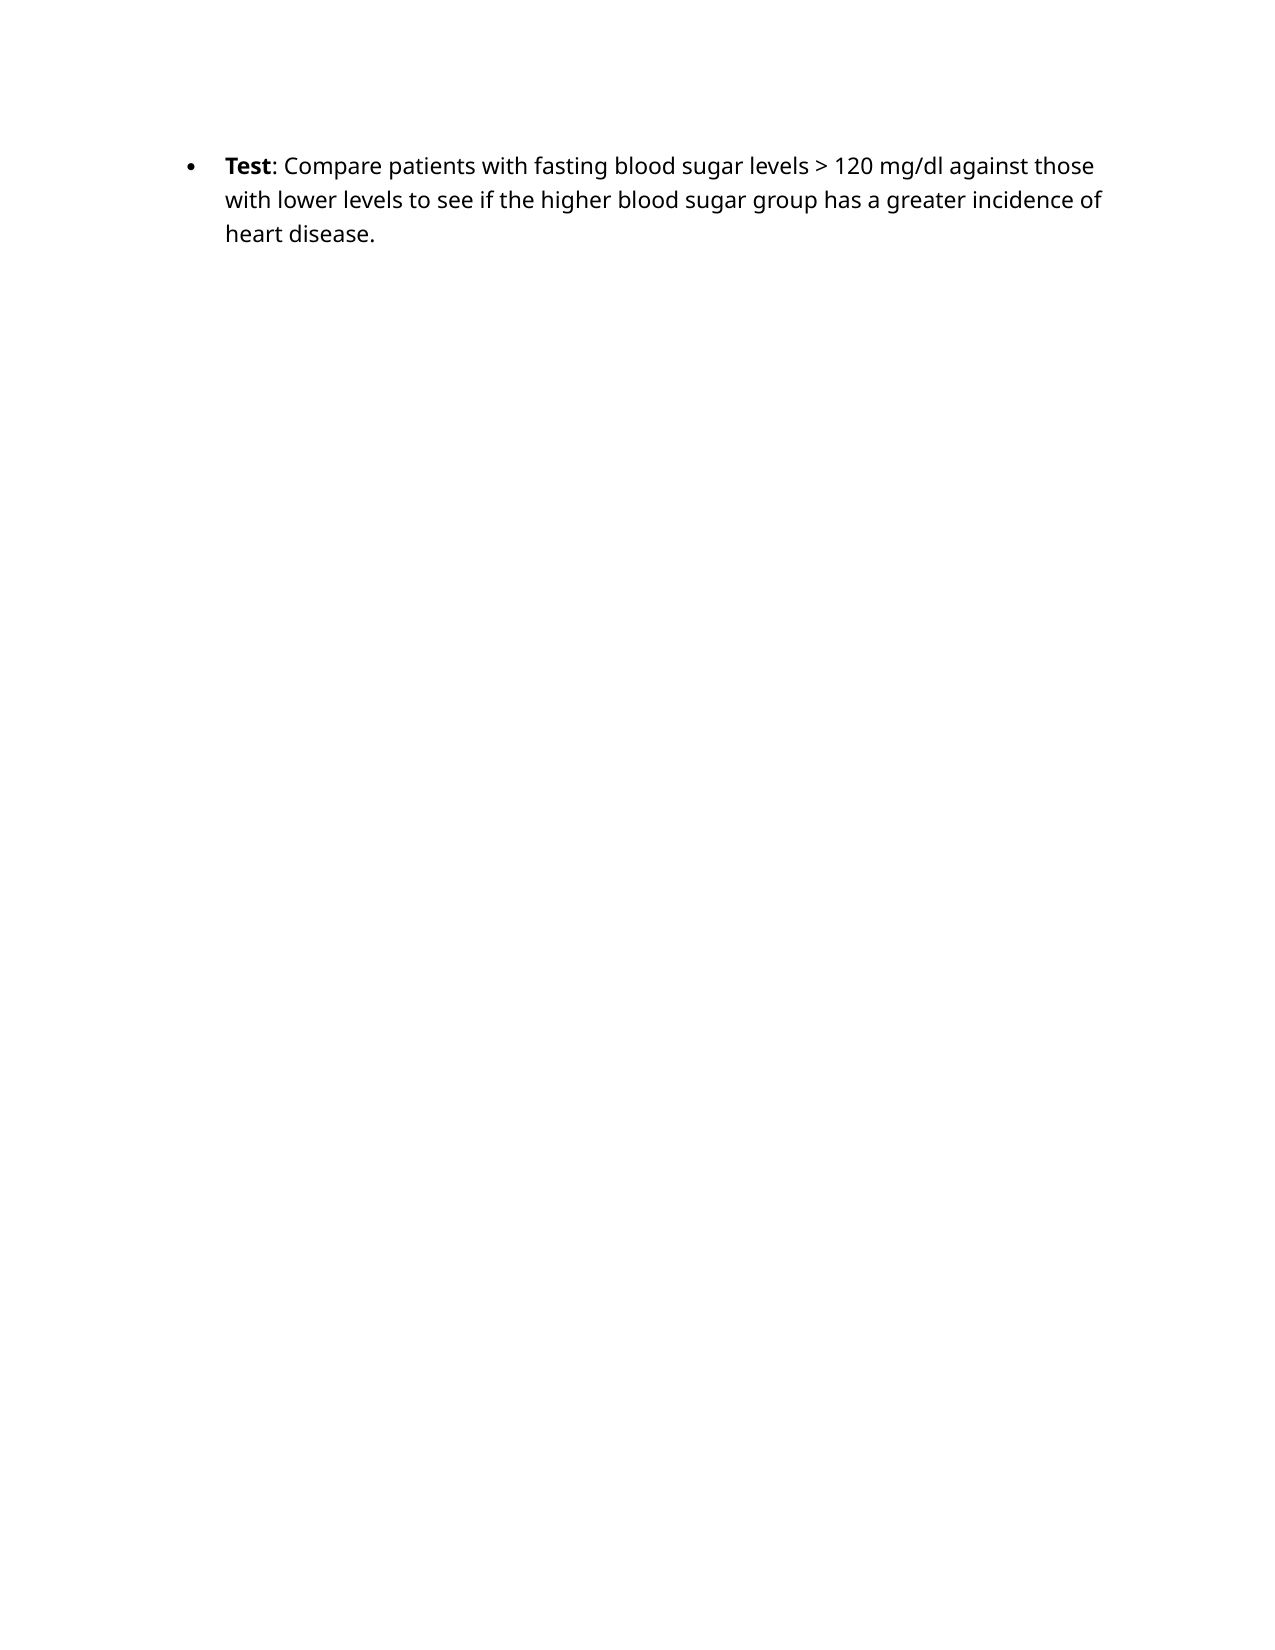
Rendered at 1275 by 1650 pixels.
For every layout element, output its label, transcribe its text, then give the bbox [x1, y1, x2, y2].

list Test: Compare patients with fasting blood sugar levels > 120 mg/dl against those with lower levels to see if the higher blood sugar group has a greater incidence of heart disease. [187, 150, 1125, 249]
